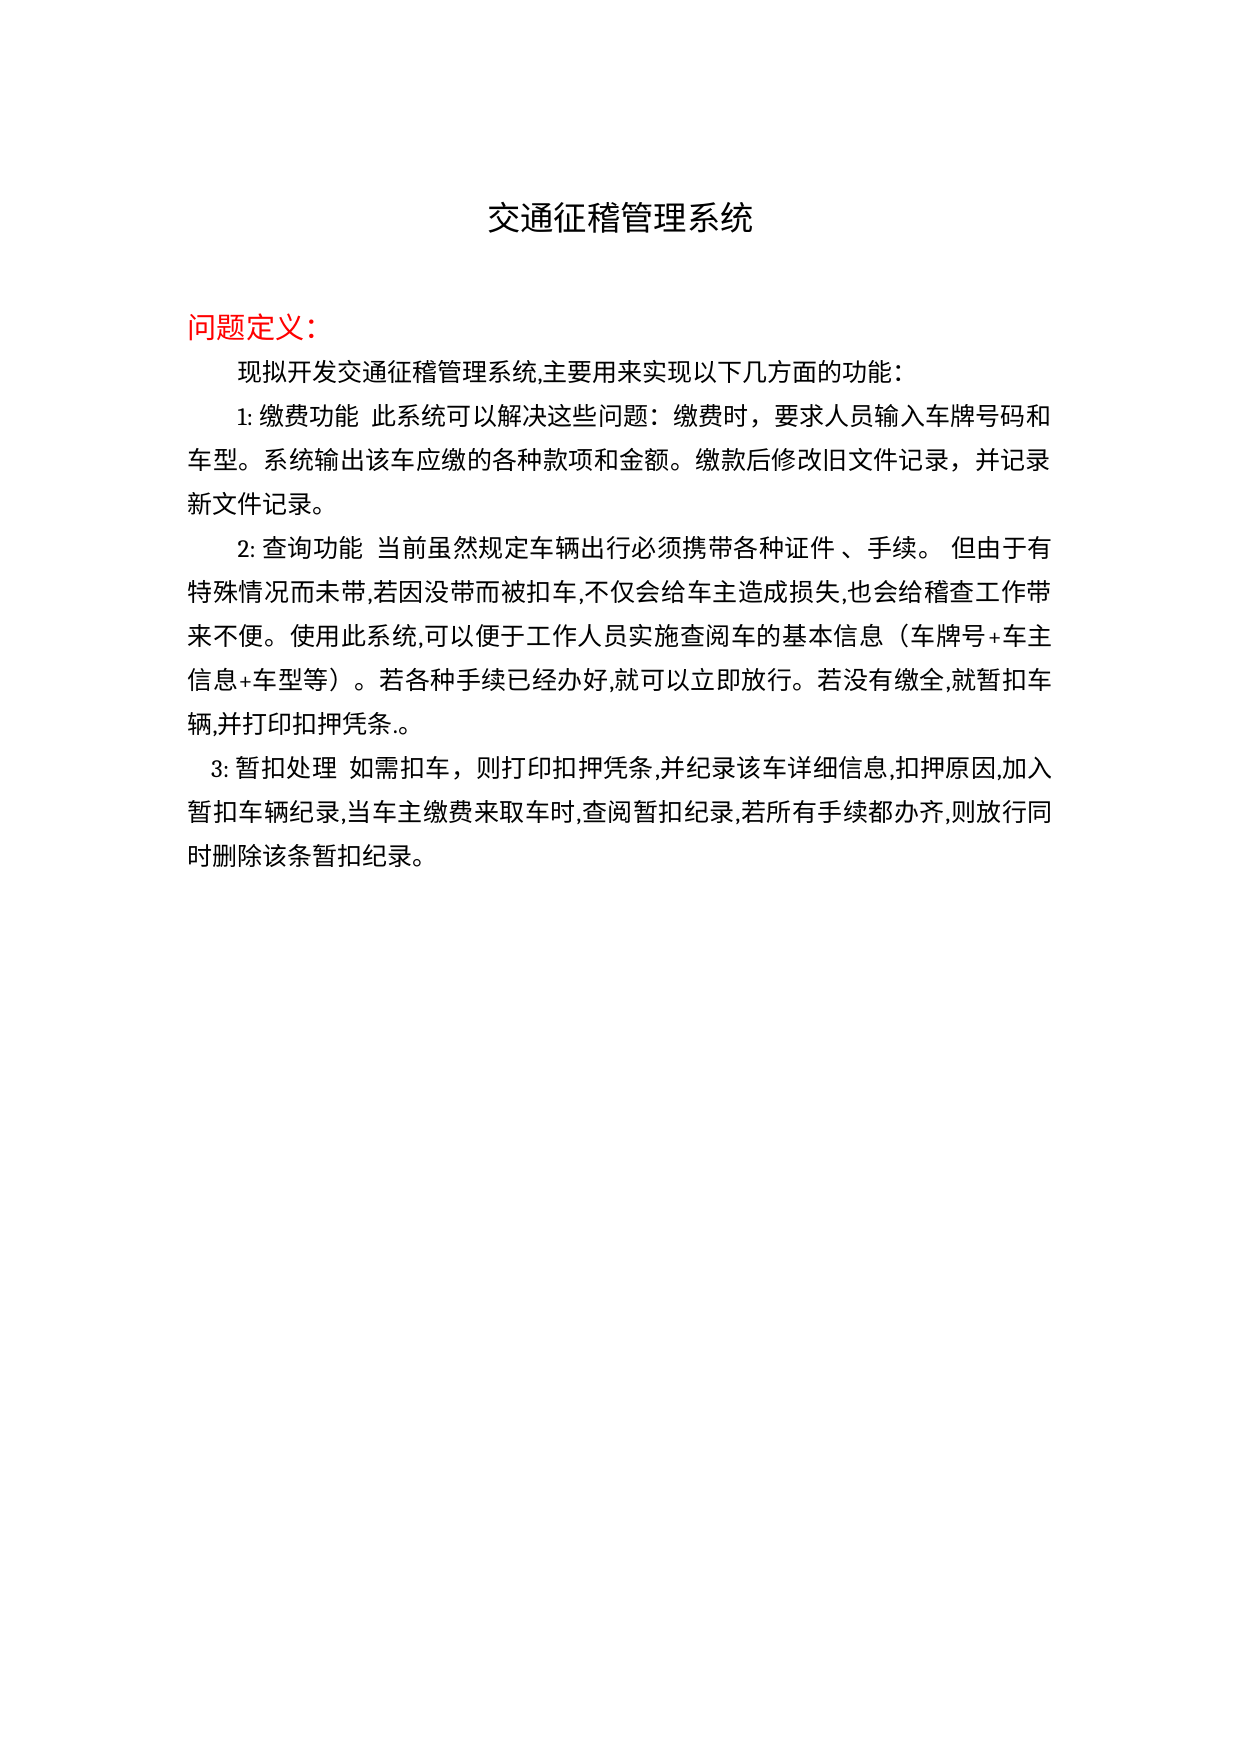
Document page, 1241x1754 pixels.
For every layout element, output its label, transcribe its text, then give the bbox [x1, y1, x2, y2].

text 3: 暂扣处理 如需扣车，则打印扣押凭条,并纪录该车详细信息,扣押原因,加入暂扣车辆纪录,当车主缴费来取车时,查阅暂扣纪录,若所有手续都办齐,则放行同时删除该条暂扣纪录。 [187, 745, 1053, 877]
text 1: 缴费功能 此系统可以解决这些问题：缴费时，要求人员输入车牌号码和车型。系统输出该车应缴的各种款项和金额。缴款后修改旧文件记录，并记录新文件记录。 [187, 392, 1053, 524]
text 现拟开发交通征稽管理系统,主要用来实现以下几方面的功能： [187, 348, 1053, 392]
text 2: 查询功能 当前虽然规定车辆出行必须携带各种证件 、手续。 但由于有特殊情况而未带,若因没带而被扣车,不仅会给车主造成损失,也会给稽查工作带来不便。使用此系统,可以便于工作人员实施查阅车的基本信息（车牌号+车主信息+车型等）。若各种手续已经办好,就可以立即放行。若没有缴全,就暂扣车辆,并打印扣押凭条.。 [187, 524, 1053, 745]
text 交通征稽管理系统 [187, 172, 1053, 260]
text 问题定义： [187, 304, 1053, 348]
